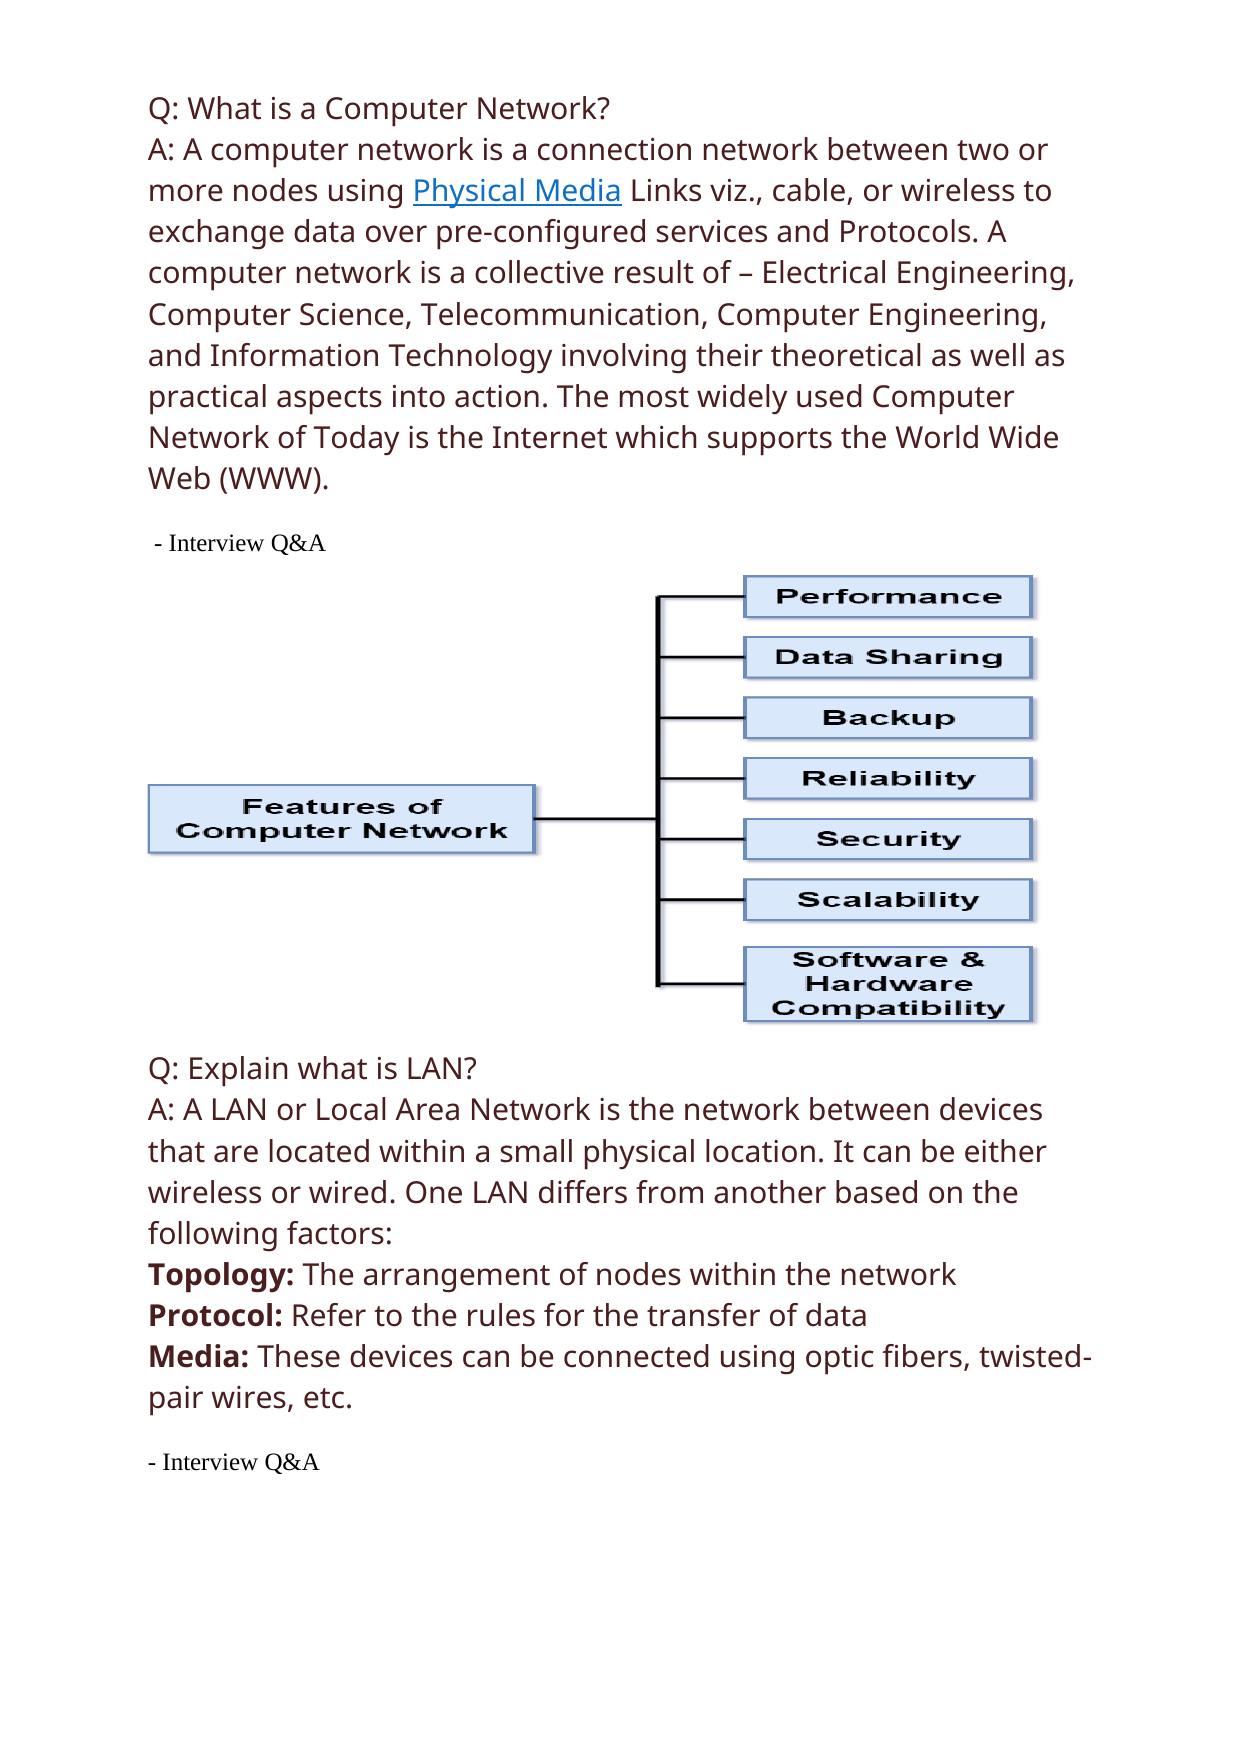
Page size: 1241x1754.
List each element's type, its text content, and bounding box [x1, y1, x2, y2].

text Q: Explain what is LAN? A: A LAN or Local Area Network is the network between devices that are located within a small physical location. It can be either wireless or wired. One LAN differs from another based on the following factors: Topology: The arrangement of nodes within the network Protocol: Refer to the rules for the transfer of data Media: These devices can be connected using optic fibers, twisted-pair wires, etc. [148, 1047, 1093, 1418]
text - Interview Q&A [148, 528, 1093, 556]
text - Interview Q&A [148, 1447, 1093, 1476]
text Q: What is a Computer Network? A: A computer network is a connection network between two or more nodes using Physical Media Links viz., cable, or wireless to exchange data over pre-configured services and Protocols. A computer network is a collective result of – Electrical Engineering, Computer Science, Telecommunication, Computer Engineering, and Information Technology involving their theoretical as well as practical aspects into action. The most widely used Computer Network of Today is the Internet which supports the World Wide Web (WWW). [148, 87, 1093, 498]
picture [147, 575, 1047, 1029]
